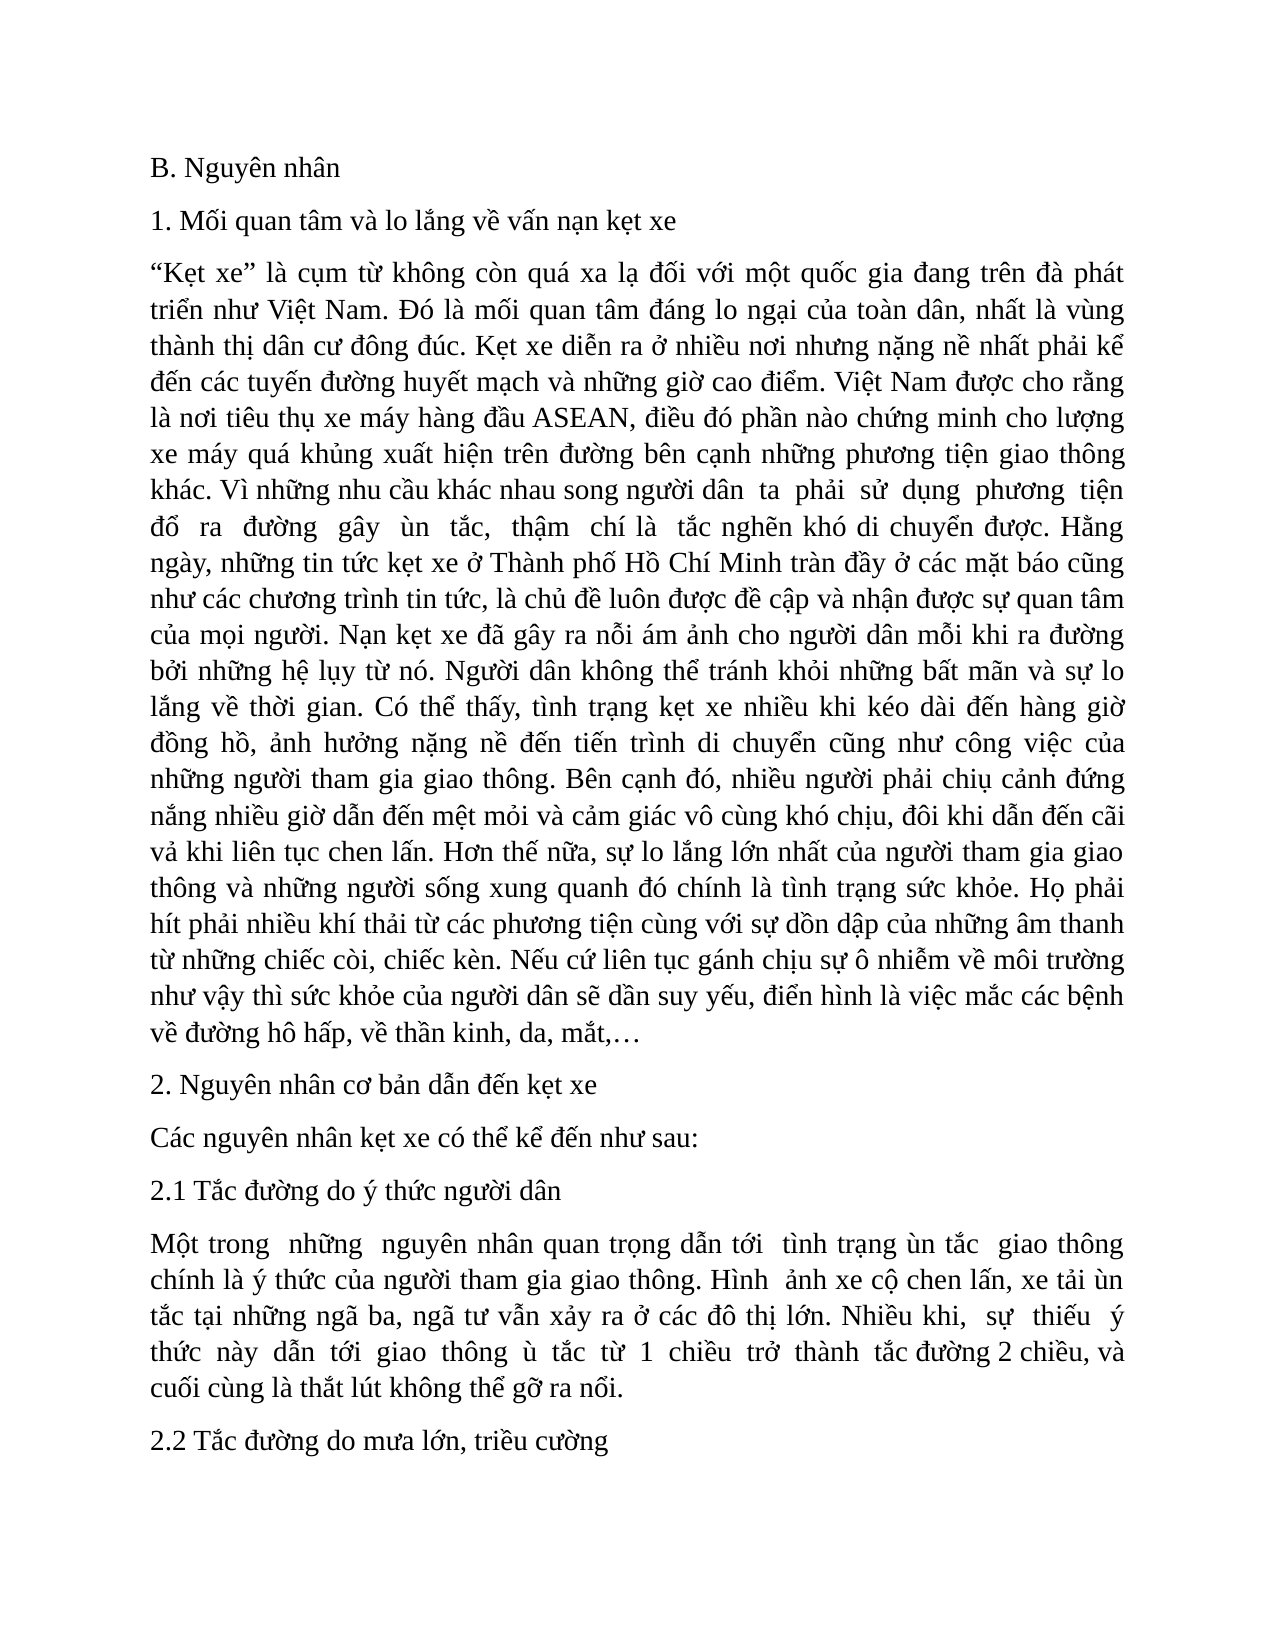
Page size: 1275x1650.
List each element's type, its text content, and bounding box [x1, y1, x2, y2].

text “Kẹt xe” là cụm từ không còn quá xa lạ đối với một quốc gia đang trên đà phát triển như Việt Nam. Đó là mối quan tâm đáng lo ngại của toàn dân, nhất là vùng thành thị dân cư đông đúc. Kẹt xe diễn ra ở nhiều nơi nhưng nặng nề nhất phải kể đến các tuyến đường huyết mạch và những giờ cao điểm. Việt Nam được cho rằng là nơi tiêu thụ xe máy hàng đầu ASEAN, điều đó phần nào chứng minh cho lượng xe máy quá khủng xuất hiện trên đường bên cạnh những phương tiện giao thông khác. Vì những nhu cầu khác nhau song người dân ta phải sử dụng phương tiện đổ ra đường gây ùn tắc, thậm chí là tắc nghẽn khó di chuyển được. Hằng ngày, những tin tức kẹt xe ở Thành phố Hồ Chí Minh tràn đầy ở các mặt báo cũng như các chương trình tin tức, là chủ đề luôn được đề cập và nhận được sự quan tâm của mọi người. Nạn kẹt xe đã gây ra nỗi ám ảnh cho người dân mỗi khi ra đường bởi những hệ lụy từ nó. Người dân không thể tránh khỏi những bất mãn và sự lo lắng về thời gian. Có thể thấy, tình trạng kẹt xe nhiều khi kéo dài đến hàng giờ đồng hồ, ảnh hưởng nặng nề đến tiến trình di chuyển cũng như công việc của những người tham gia giao thông. Bên cạnh đó, nhiều người phải chiụ cảnh đứng nắng nhiều giờ dẫn đến mệt mỏi và cảm giác vô cùng khó chịu, đôi khi dẫn đến cãi vả khi liên tục chen lấn. Hơn thế nữa, sự lo lắng lớn nhất của người tham gia giao thông và những người sống xung quanh đó chính là tình trạng sức khỏe. Họ phải hít phải nhiều khí thải từ các phương tiện cùng với sự dồn dập của những âm thanh từ những chiếc còi, chiếc kèn. Nếu cứ liên tục gánh chịu sự ô nhiễm về môi trường như vậy thì sức khỏe của người dân sẽ dần suy yếu, điển hình là việc mắc các bệnh về đường hô hấp, về thần kinh, da, mắt,… [150, 256, 1126, 1048]
text Một trong những nguyên nhân quan trọng dẫn tới tình trạng ùn tắc giao thông chính là ý thức của người tham gia giao thông. Hình ảnh xe cộ chen lấn, xe tải ùn tắc tại những ngã ba, ngã tư vẫn xảy ra ở các đô thị lớn. Nhiều khi, sự thiếu ý thức này dẫn tới giao thông ù tắc từ 1 chiều trở thành tắc đường 2 chiều, và cuối cùng là thắt lút không thể gỡ ra nổi. [150, 1226, 1126, 1404]
text 2. Nguyên nhân cơ bản dẫn đến kẹt xe [150, 1067, 1126, 1101]
text B. Nguyên nhân [150, 150, 1125, 183]
text 1. Mối quan tâm và lo lắng về vấn nạn kẹt xe [150, 203, 1125, 236]
text 2.1 Tắc đường do ý thức người dân [150, 1173, 1126, 1207]
text Các nguyên nhân kẹt xe có thể kể đến như sau: [150, 1120, 1126, 1154]
text 2.2 Tắc đường do mưa lớn, triều cường [150, 1423, 1126, 1457]
